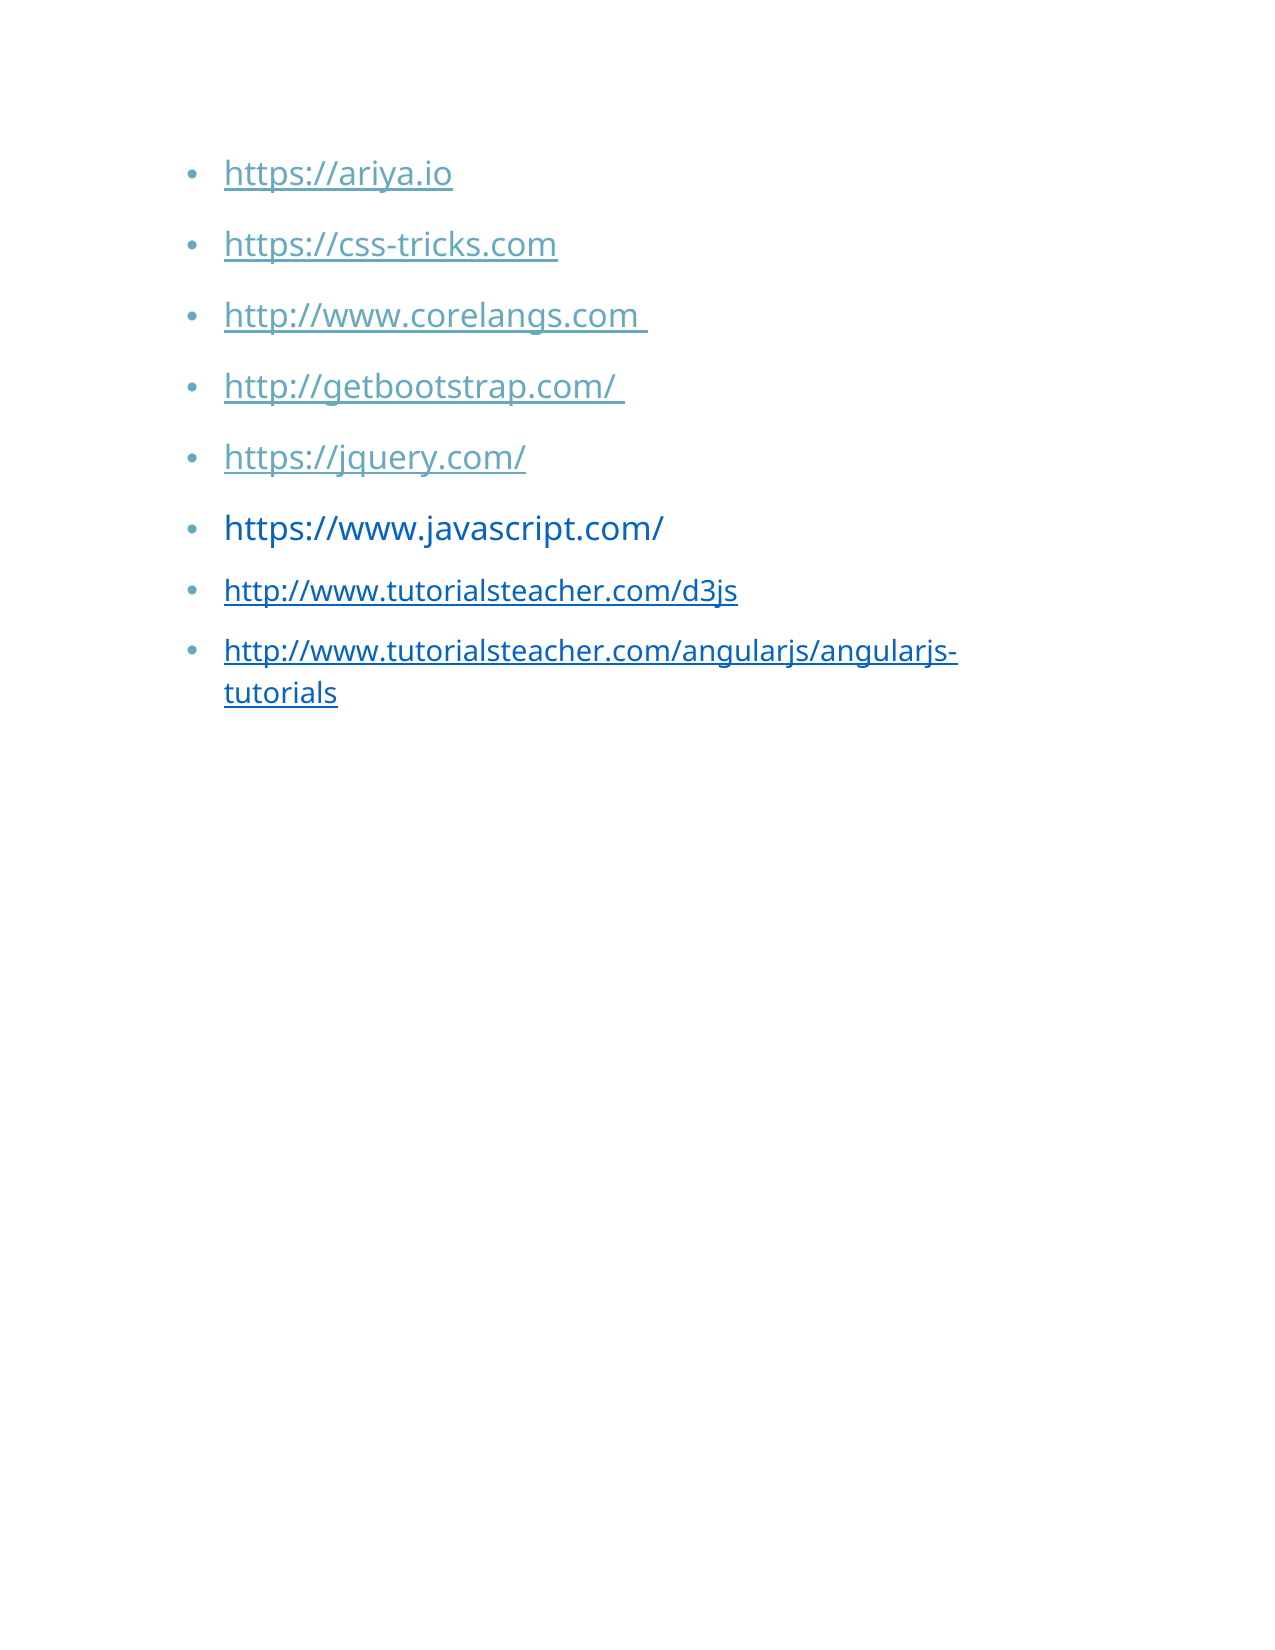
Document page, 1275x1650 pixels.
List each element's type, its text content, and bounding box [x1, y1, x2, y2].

list https://ariya.io [186, 150, 1025, 195]
list http://www.corelangs.com [186, 292, 1025, 337]
list http://getbootstrap.com/ [186, 363, 1025, 408]
list https://jquery.com/ [186, 434, 1025, 479]
list https://www.javascript.com/ [186, 505, 1025, 550]
list http://www.tutorialsteacher.com/angularjs/angularjs-tutorials [186, 629, 1025, 712]
list https://css-tricks.com [186, 221, 1025, 266]
list http://www.tutorialsteacher.com/d3js [186, 570, 1025, 610]
